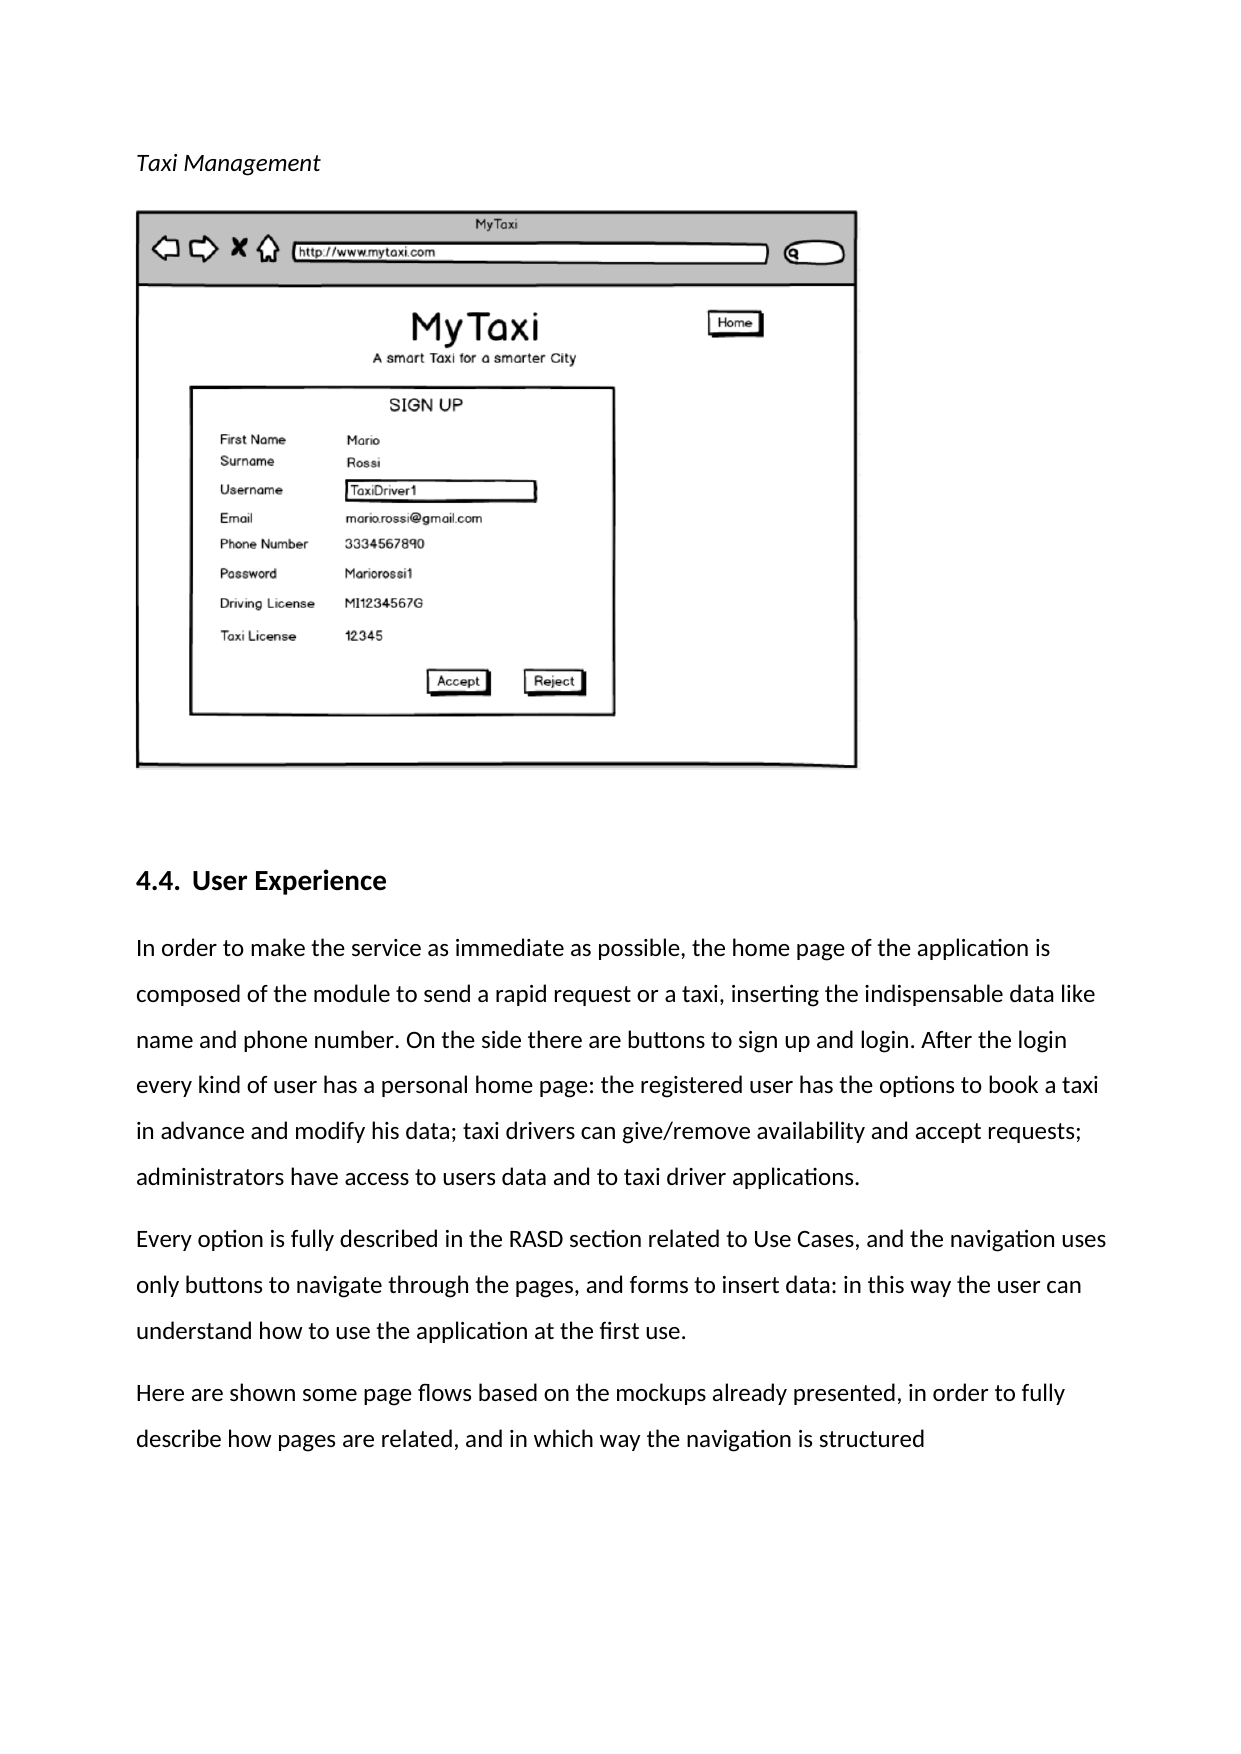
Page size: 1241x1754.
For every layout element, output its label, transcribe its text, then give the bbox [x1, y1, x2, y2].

text Taxi Management [136, 148, 1122, 178]
list User Experience [136, 862, 1122, 898]
picture [135, 210, 861, 770]
text In order to make the service as immediate as possible, the home page of the application is composed of the module to send a rapid request or a taxi, inserting the indispensable data like name and phone number. On the side there are buttons to sign up and login. After the login every kind of user has a personal home page: the registered user has the options to book a taxi in advance and modify his data; taxi drivers can give/remove availability and accept requests; administrators have access to users data and to taxi driver applications. [136, 932, 1122, 1192]
text Every option is fully described in the RASD section related to Use Cases, and the navigation uses only buttons to navigate through the pages, and forms to insert data: in this way the user can understand how to use the application at the first use. [136, 1223, 1122, 1345]
text Here are shown some page flows based on the mockups already presented, in order to fully describe how pages are related, and in which way the navigation is structured [136, 1377, 1122, 1453]
